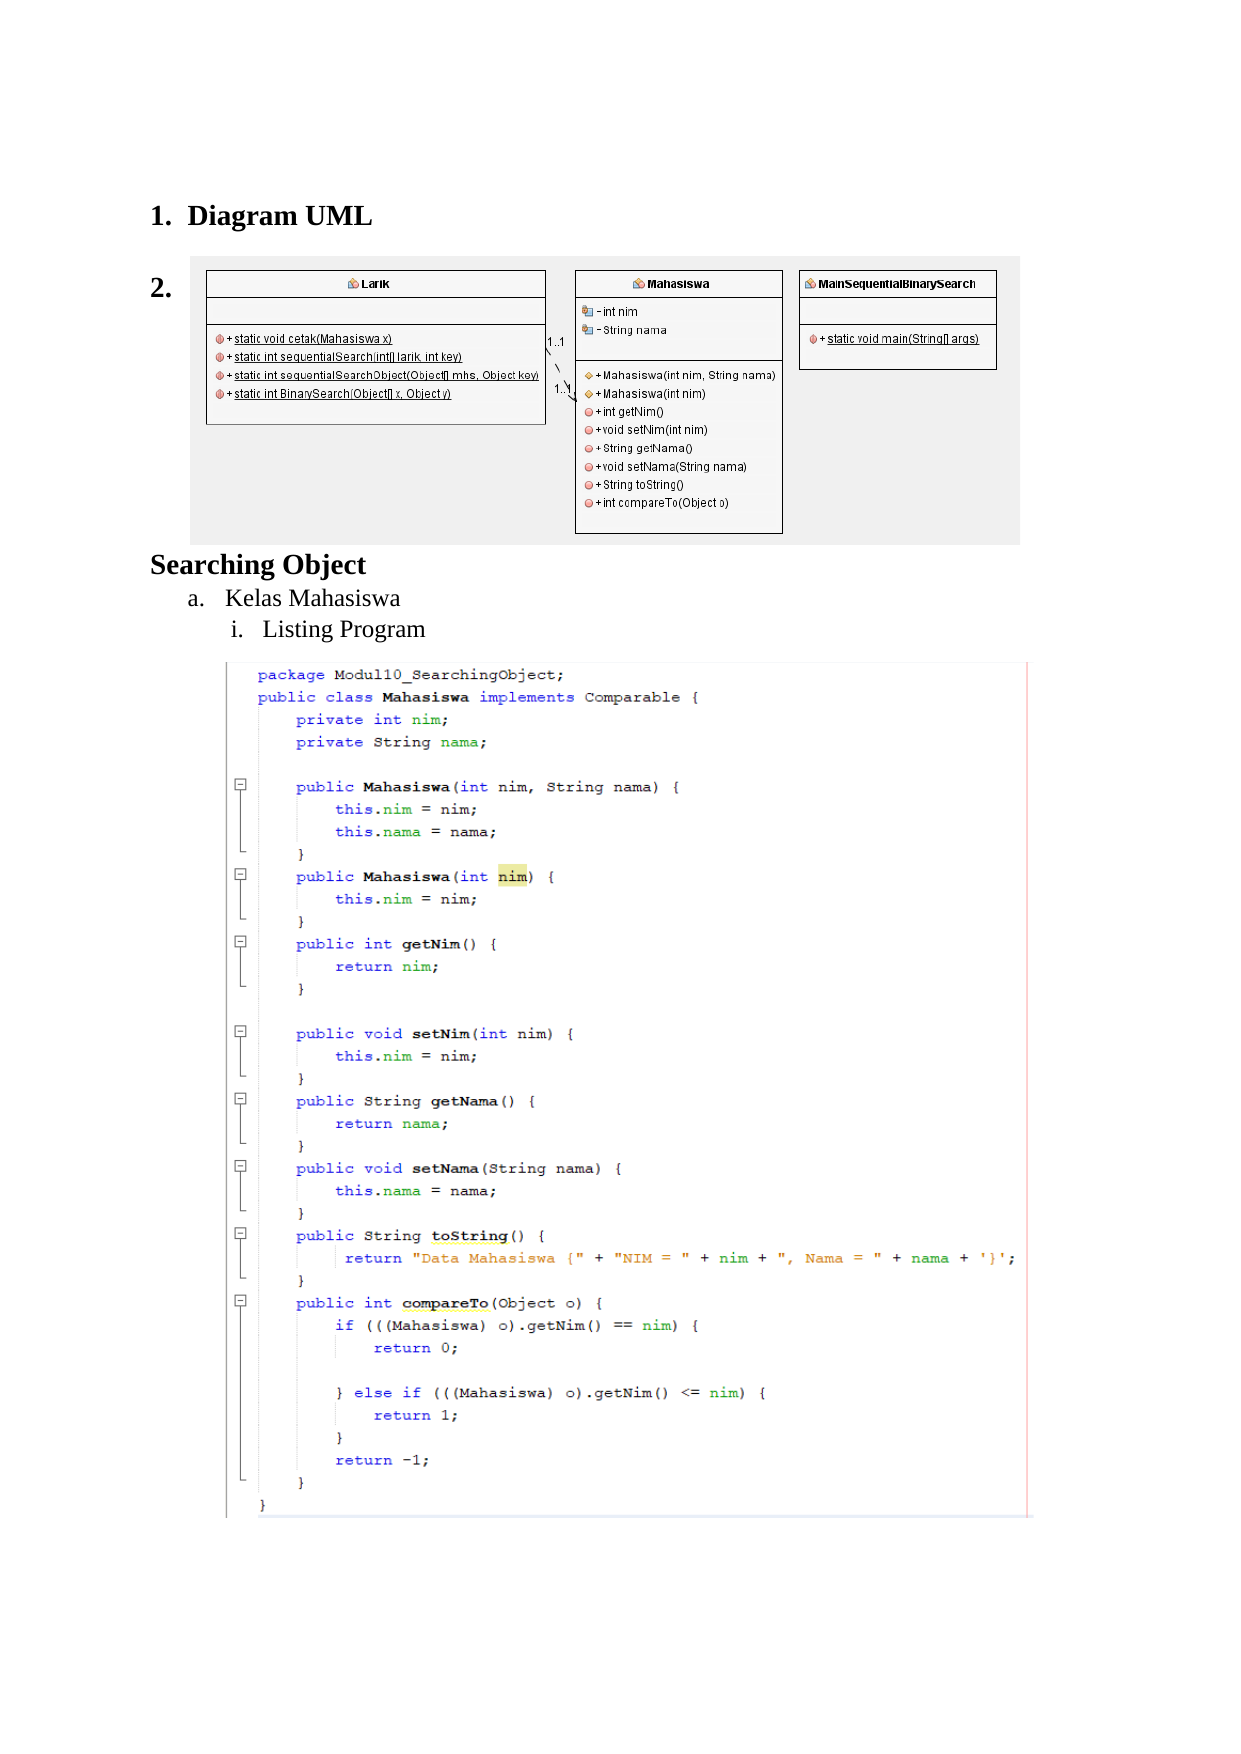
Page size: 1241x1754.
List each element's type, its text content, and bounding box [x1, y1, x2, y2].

list Listing Program [244, 614, 1090, 643]
list Kelas Mahasiswa [187, 583, 1090, 612]
list Diagram UML [150, 198, 1090, 231]
picture [225, 662, 1034, 1518]
picture [190, 256, 1020, 545]
